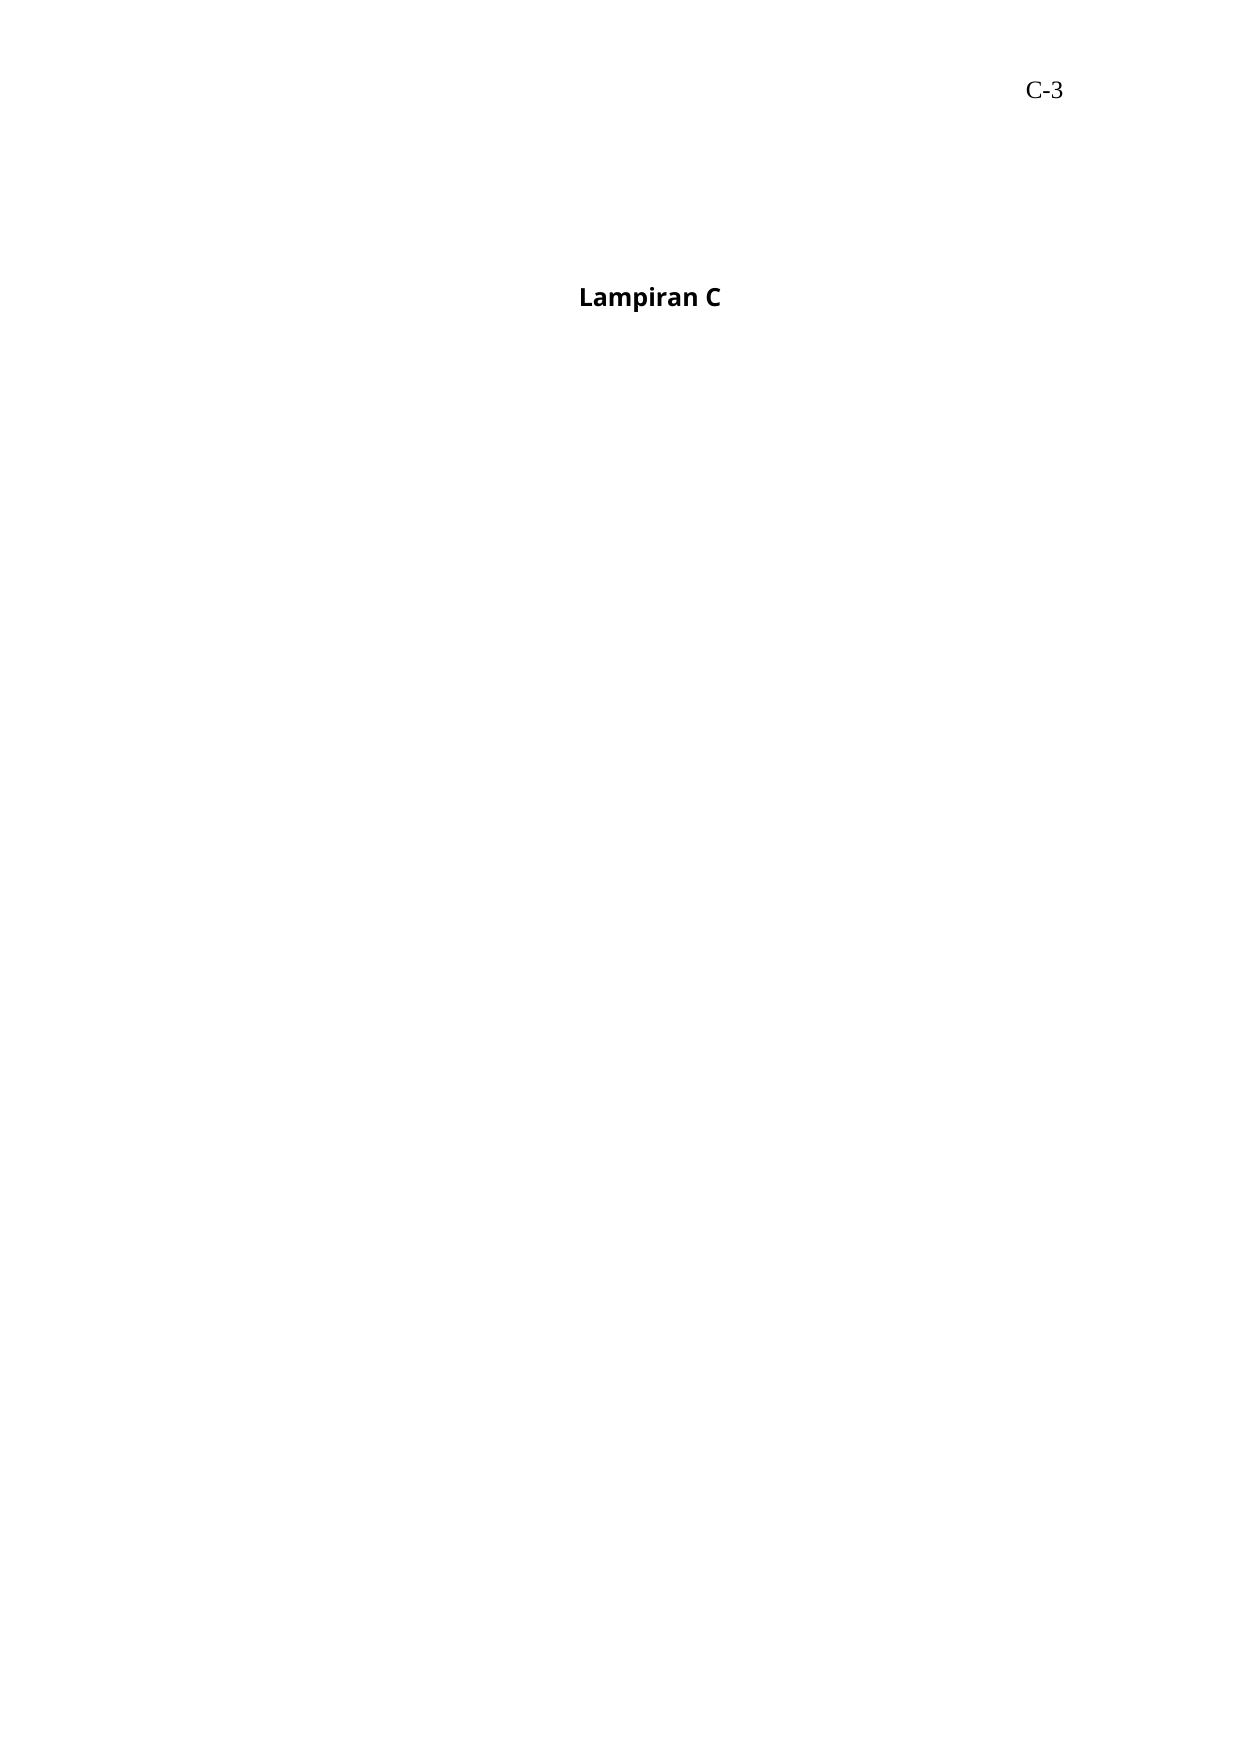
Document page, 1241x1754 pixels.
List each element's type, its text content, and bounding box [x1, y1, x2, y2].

subtitle Lampiran C [236, 279, 1063, 313]
